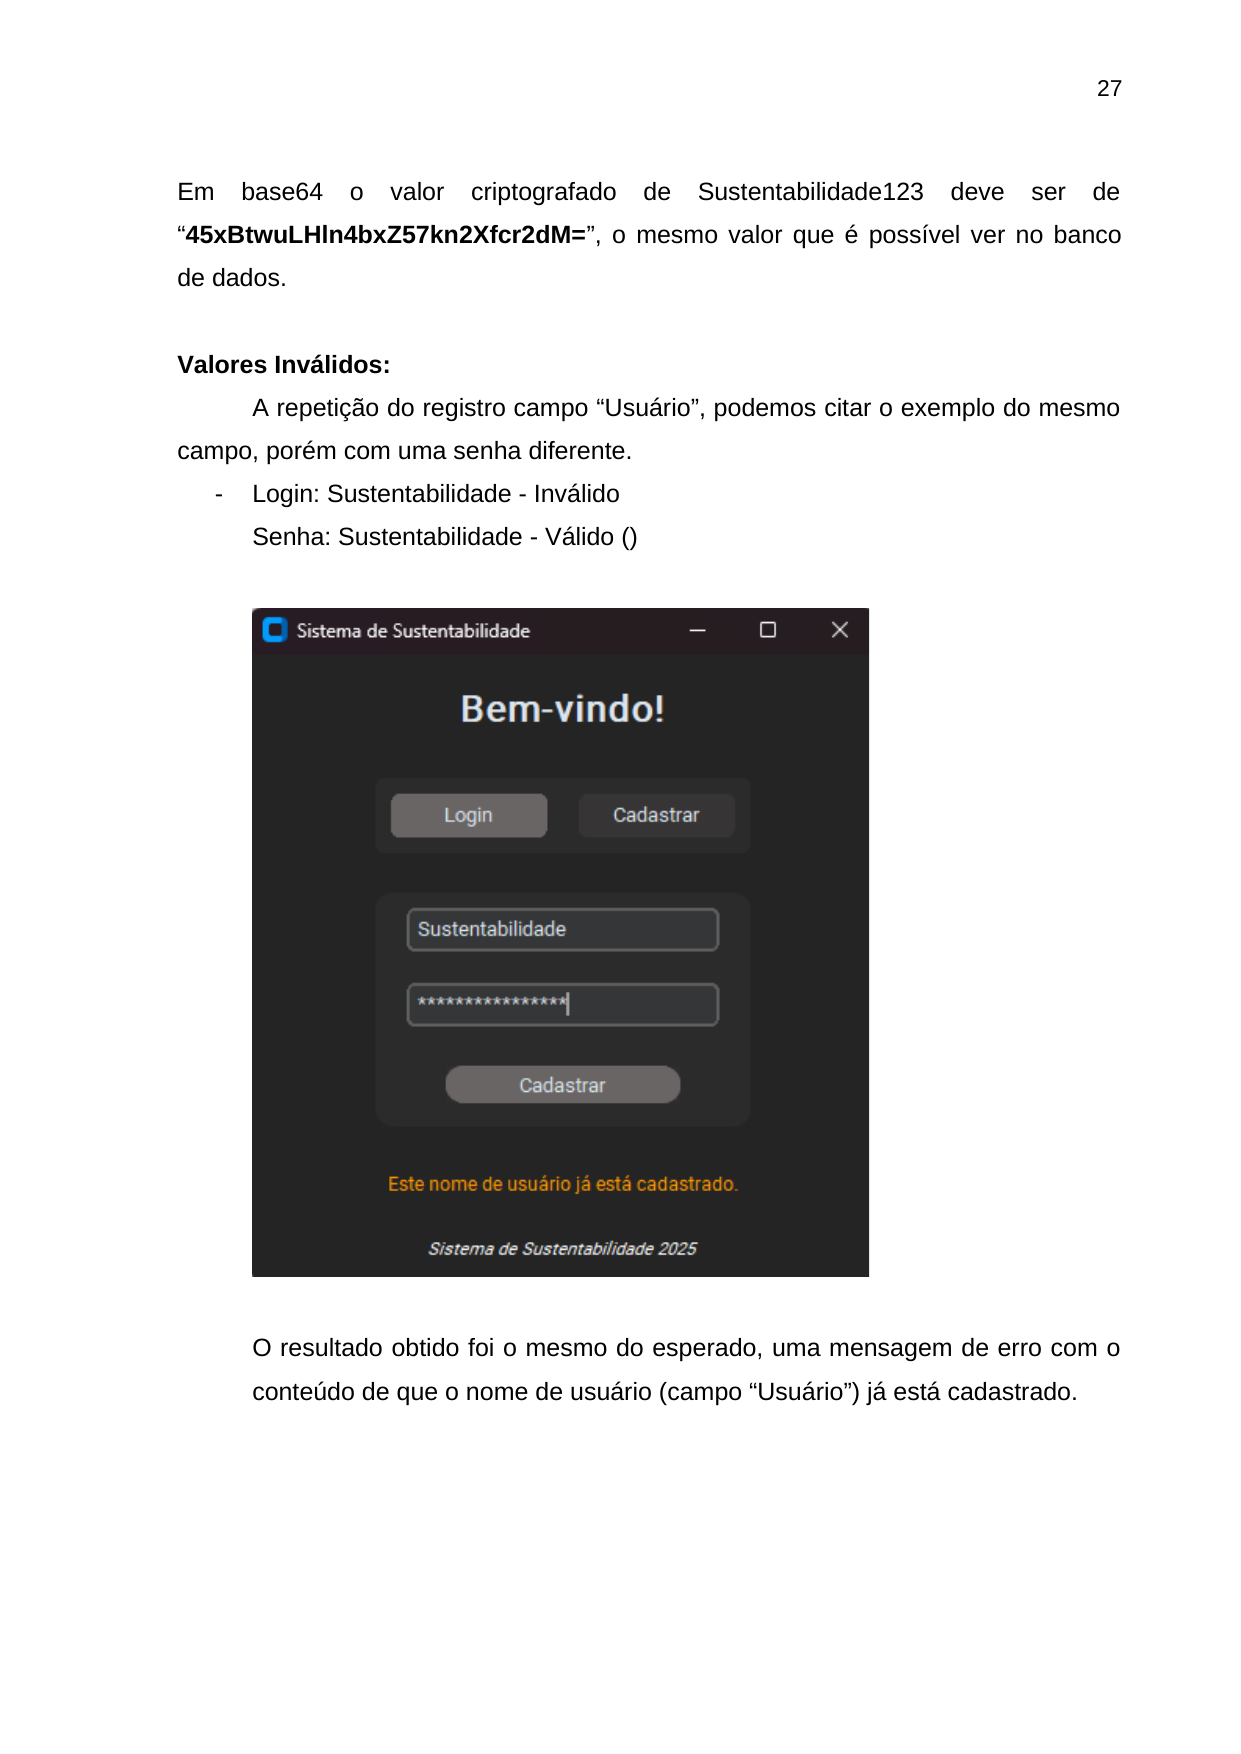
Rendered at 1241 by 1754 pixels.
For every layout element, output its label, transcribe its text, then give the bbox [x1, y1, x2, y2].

list Login: Sustentabilidade - Inválido [214, 479, 1122, 508]
text O resultado obtido foi o mesmo do esperado, uma mensagem de erro com o conteúdo de que o nome de usuário (campo “Usuário”) já está cadastrado. [252, 1333, 1122, 1405]
text Senha: Sustentabilidade - Válido () [252, 522, 1122, 551]
text Em base64 o valor criptografado de Sustentabilidade123 deve ser de “45xBtwuLHln4bxZ57kn2Xfcr2dM=”, o mesmo valor que é possível ver no banco de dados. [177, 177, 1122, 292]
text Valores Inválidos: [177, 349, 1122, 378]
text A repetição do registro campo “Usuário”, podemos citar o exemplo do mesmo campo, porém com uma senha diferente. [177, 393, 1122, 464]
picture [252, 608, 870, 1277]
